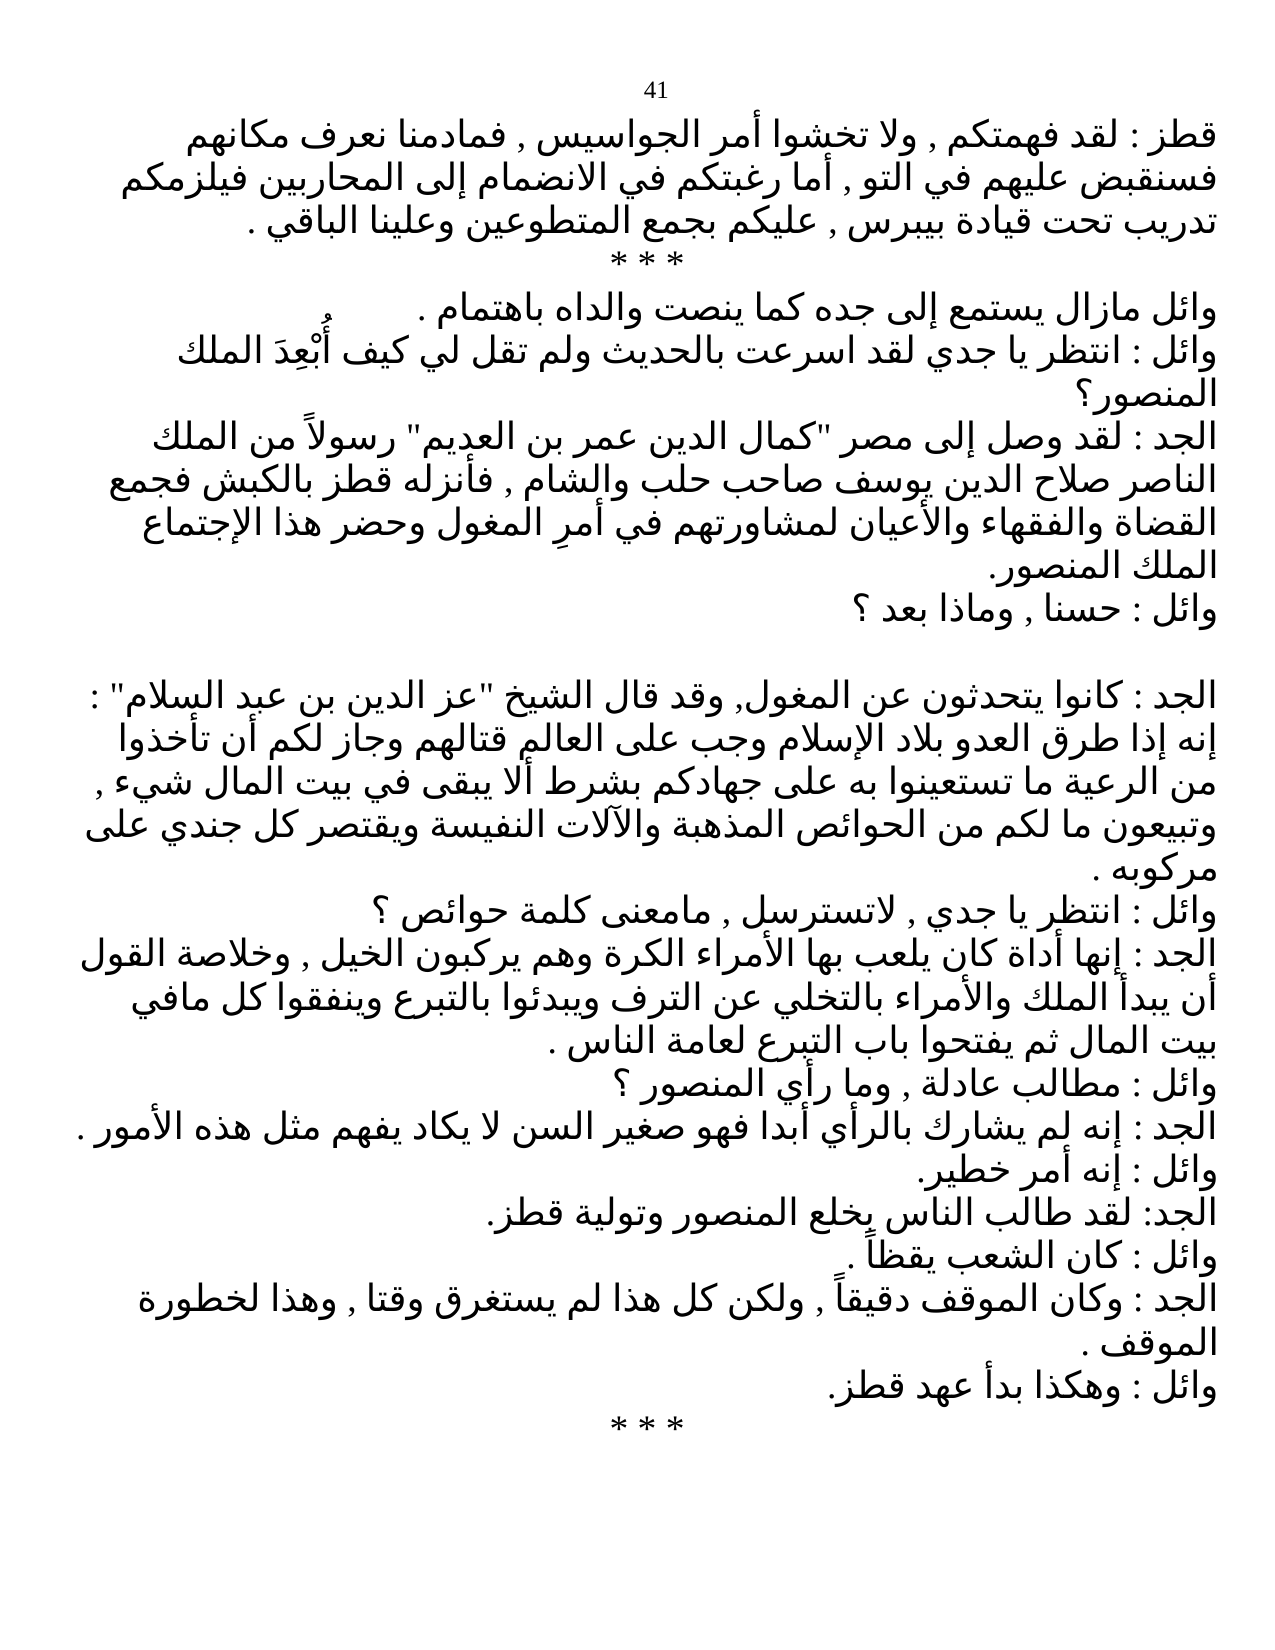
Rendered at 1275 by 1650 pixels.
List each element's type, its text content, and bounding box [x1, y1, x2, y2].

text الجد : كانوا يتحدثون عن المغول, وقد قال الشيخ "عز الدين بن عبد السلام" : إنه إذا طرق العدو بلاد الإسلام وجب على العالم قتالهم وجاز لكم أن تأخذوا من الرعية ما تستعينوا به على جهادكم بشرط ألا يبقى في بيت المال شيء , وتبيعون ما لكم من الحوائص المذهبة والآلات النفيسة ويقتصر كل جندي على مركوبه . [75, 673, 1219, 889]
text وائل مازال يستمع إلى جده كما ينصت والداه باهتمام . [75, 285, 1219, 328]
text الجد : إنه لم يشارك بالرأي أبدا فهو صغير السن لا يكاد يفهم مثل هذه الأمور . [75, 1104, 1219, 1147]
text * * * [75, 1406, 1219, 1449]
text وائل : انتظر يا جدي لقد اسرعت بالحديث ولم تقل لي كيف أُبْعِدَ الملك المنصور؟ [75, 328, 1219, 414]
text الجد: لقد طالب الناس بخلع المنصور وتولية قطز. [75, 1191, 1219, 1234]
text وائل : مطالب عادلة , وما رأي المنصور ؟ [75, 1061, 1219, 1104]
text قطز : لقد فهمتكم , ولا تخشوا أمر الجواسيس , فمادمنا نعرف مكانهم فسنقبض عليهم في التو , أما رغبتكم في الانضمام إلى المحاربين فيلزمكم تدريب تحت قيادة بيبرس , عليكم بجمع المتطوعين وعلينا الباقي . [75, 112, 1219, 242]
text وائل : حسنا , وماذا بعد ؟ [75, 587, 1219, 630]
text وائل : كان الشعب يقظاً . [75, 1234, 1219, 1277]
text الجد : لقد وصل إلى مصر "كمال الدين عمر بن العديم" رسولاً من الملك الناصر صلاح الدين يوسف صاحب حلب والشام , فأنزله قطز بالكبش فجمع القضاة والفقهاء والأعيان لمشاورتهم في أمرِ المغول وحضر هذا الإجتماع الملك المنصور. [75, 414, 1219, 587]
text الجد : وكان الموقف دقيقاً , ولكن كل هذا لم يستغرق وقتا , وهذا لخطورة الموقف . [75, 1277, 1219, 1363]
text الجد : إنها أداة كان يلعب بها الأمراء الكرة وهم يركبون الخيل , وخلاصة القول أن يبدأ الملك والأمراء بالتخلي عن الترف ويبدئوا بالتبرع وينفقوا كل مافي بيت المال ثم يفتحوا باب التبرع لعامة الناس . [75, 932, 1219, 1061]
text وائل : وهكذا بدأ عهد قطز. [75, 1363, 1219, 1406]
text وائل : إنه أمر خطير. [75, 1147, 1219, 1191]
text وائل : انتظر يا جدي , لاتسترسل , مامعنى كلمة حوائص ؟ [75, 889, 1219, 932]
text * * * [75, 242, 1219, 285]
